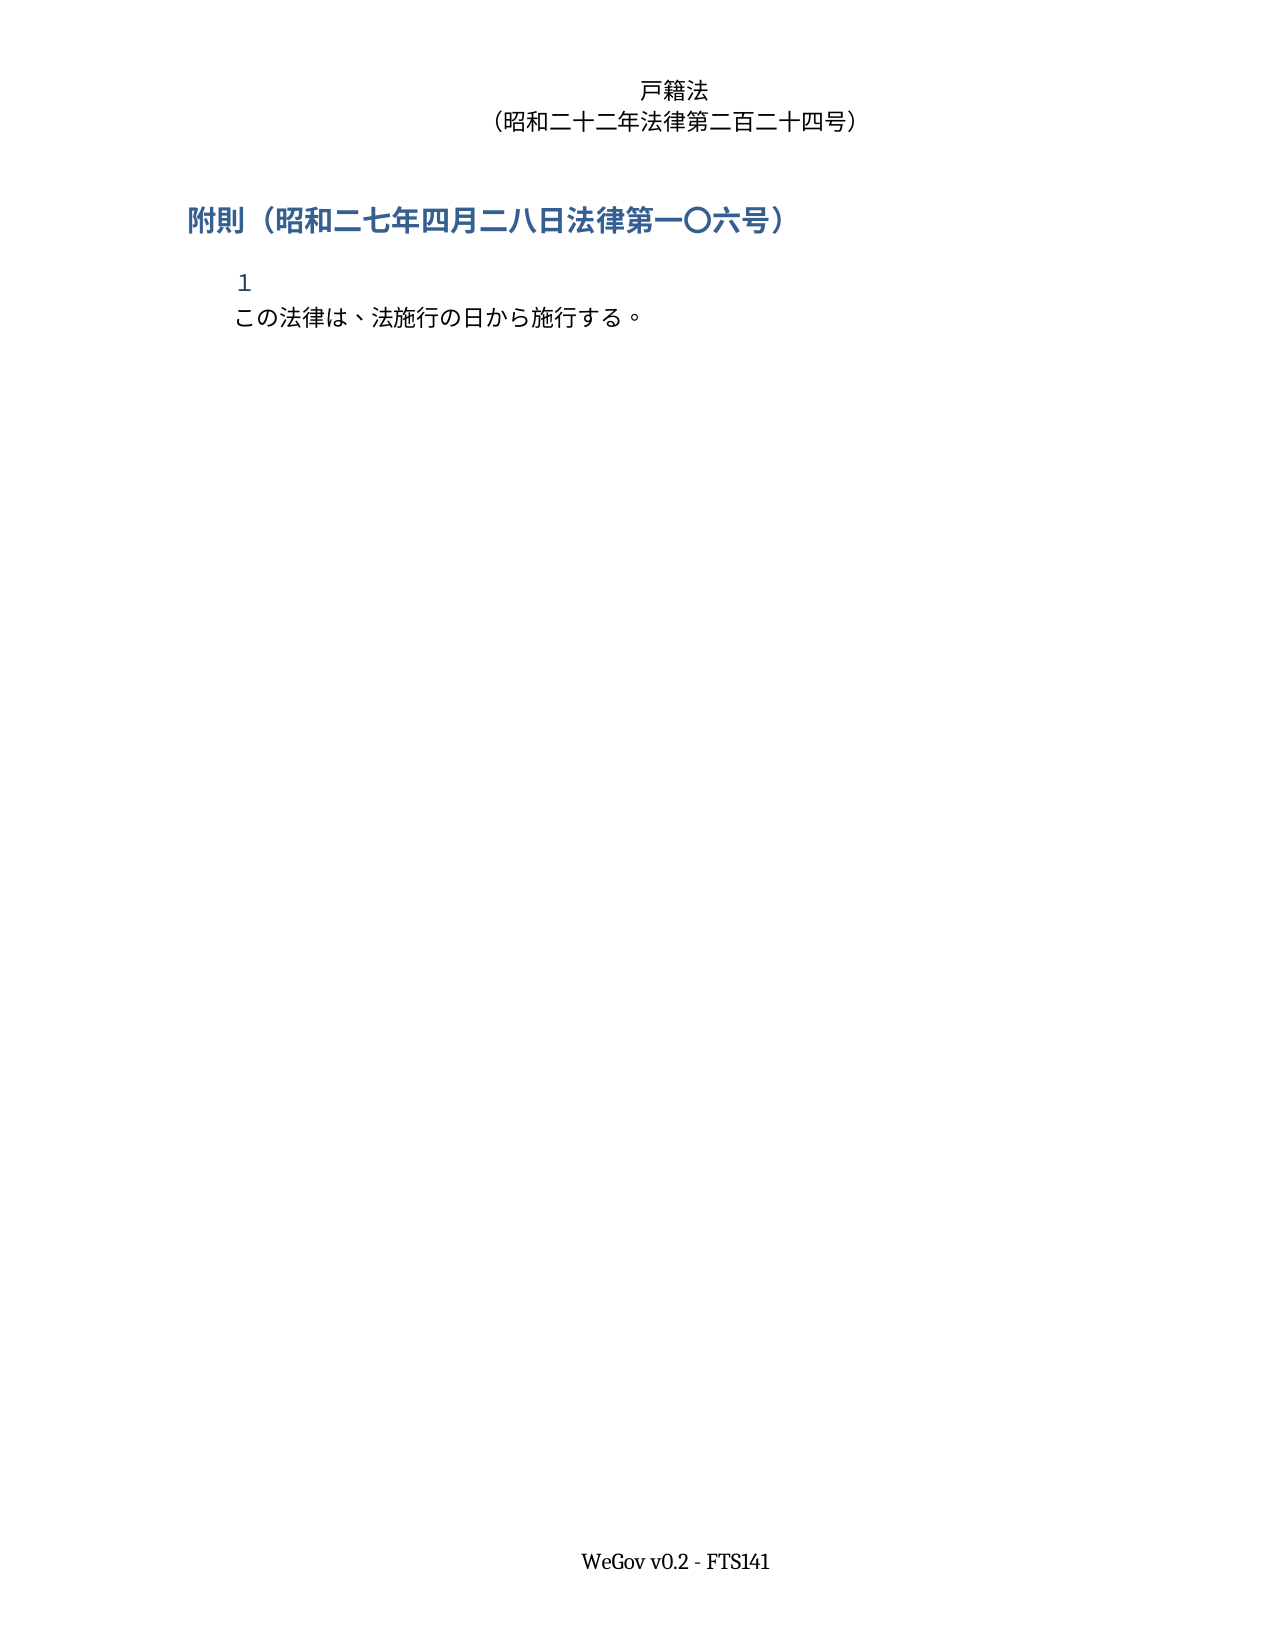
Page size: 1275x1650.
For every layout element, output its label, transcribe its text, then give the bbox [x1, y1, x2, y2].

subtitle １ [233, 266, 1087, 298]
subtitle 附則（昭和二七年四月二八日法律第一〇六号） [187, 200, 1087, 240]
text この法律は、法施行の日から施行する。 [233, 302, 1087, 334]
